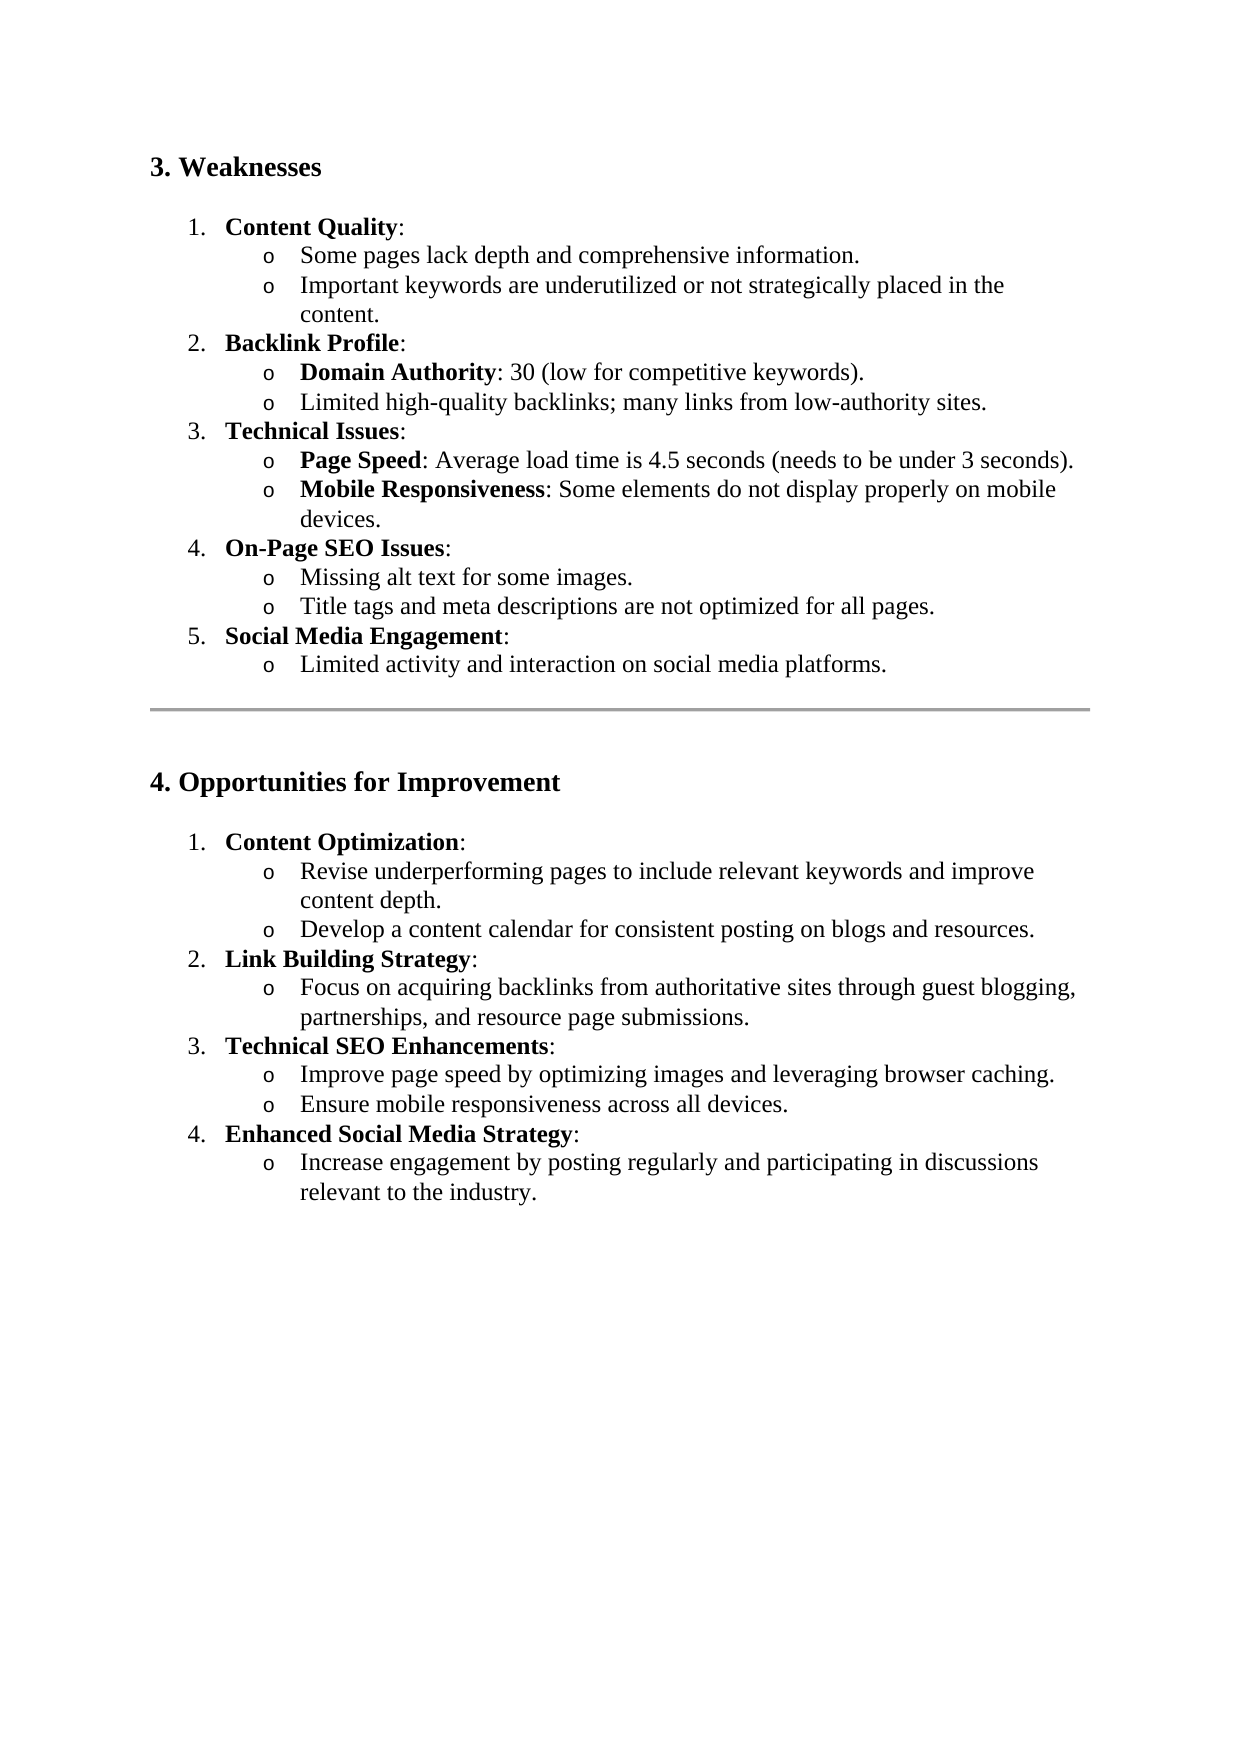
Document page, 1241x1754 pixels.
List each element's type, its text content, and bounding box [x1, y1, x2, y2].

list Mobile Responsiveness: Some elements do not display properly on mobile devices. [262, 474, 1090, 533]
list Important keywords are underutilized or not strategically placed in the content. [262, 270, 1090, 328]
list Ensure mobile responsiveness across all devices. [262, 1089, 1090, 1119]
list On-Page SEO Issues: [187, 533, 1090, 562]
text 3. Weaknesses [150, 150, 1090, 182]
list Limited high-quality backlinks; many links from low-authority sites. [262, 387, 1090, 416]
list Link Building Strategy: [187, 944, 1090, 972]
list Improve page speed by optimizing images and leveraging browser caching. [262, 1059, 1090, 1089]
list Revise underperforming pages to include relevant keywords and improve content depth. [262, 856, 1090, 914]
list Some pages lack depth and comprehensive information. [262, 240, 1090, 270]
list Technical Issues: [187, 416, 1090, 445]
list Technical SEO Enhancements: [187, 1031, 1090, 1059]
list Increase engagement by posting regularly and participating in discussions relevant to the industry. [262, 1147, 1090, 1206]
list Social Media Engagement: [187, 621, 1090, 649]
list Content Quality: [187, 212, 1090, 240]
list Develop a content calendar for consistent posting on blogs and resources. [262, 914, 1090, 944]
list Title tags and meta descriptions are not optimized for all pages. [262, 591, 1090, 621]
list Content Optimization: [187, 827, 1090, 856]
list Focus on acquiring backlinks from authoritative sites through guest blogging, partnerships, and resource page submissions. [262, 972, 1090, 1031]
list Enhanced Social Media Strategy: [187, 1119, 1090, 1147]
list Missing alt text for some images. [262, 562, 1090, 591]
list Page Speed: Average load time is 4.5 seconds (needs to be under 3 seconds). [262, 445, 1090, 474]
text 4. Opportunities for Improvement [150, 765, 1090, 798]
list Domain Authority: 30 (low for competitive keywords). [262, 357, 1090, 387]
list Limited activity and interaction on social media platforms. [262, 649, 1090, 679]
list Backlink Profile: [187, 328, 1090, 357]
